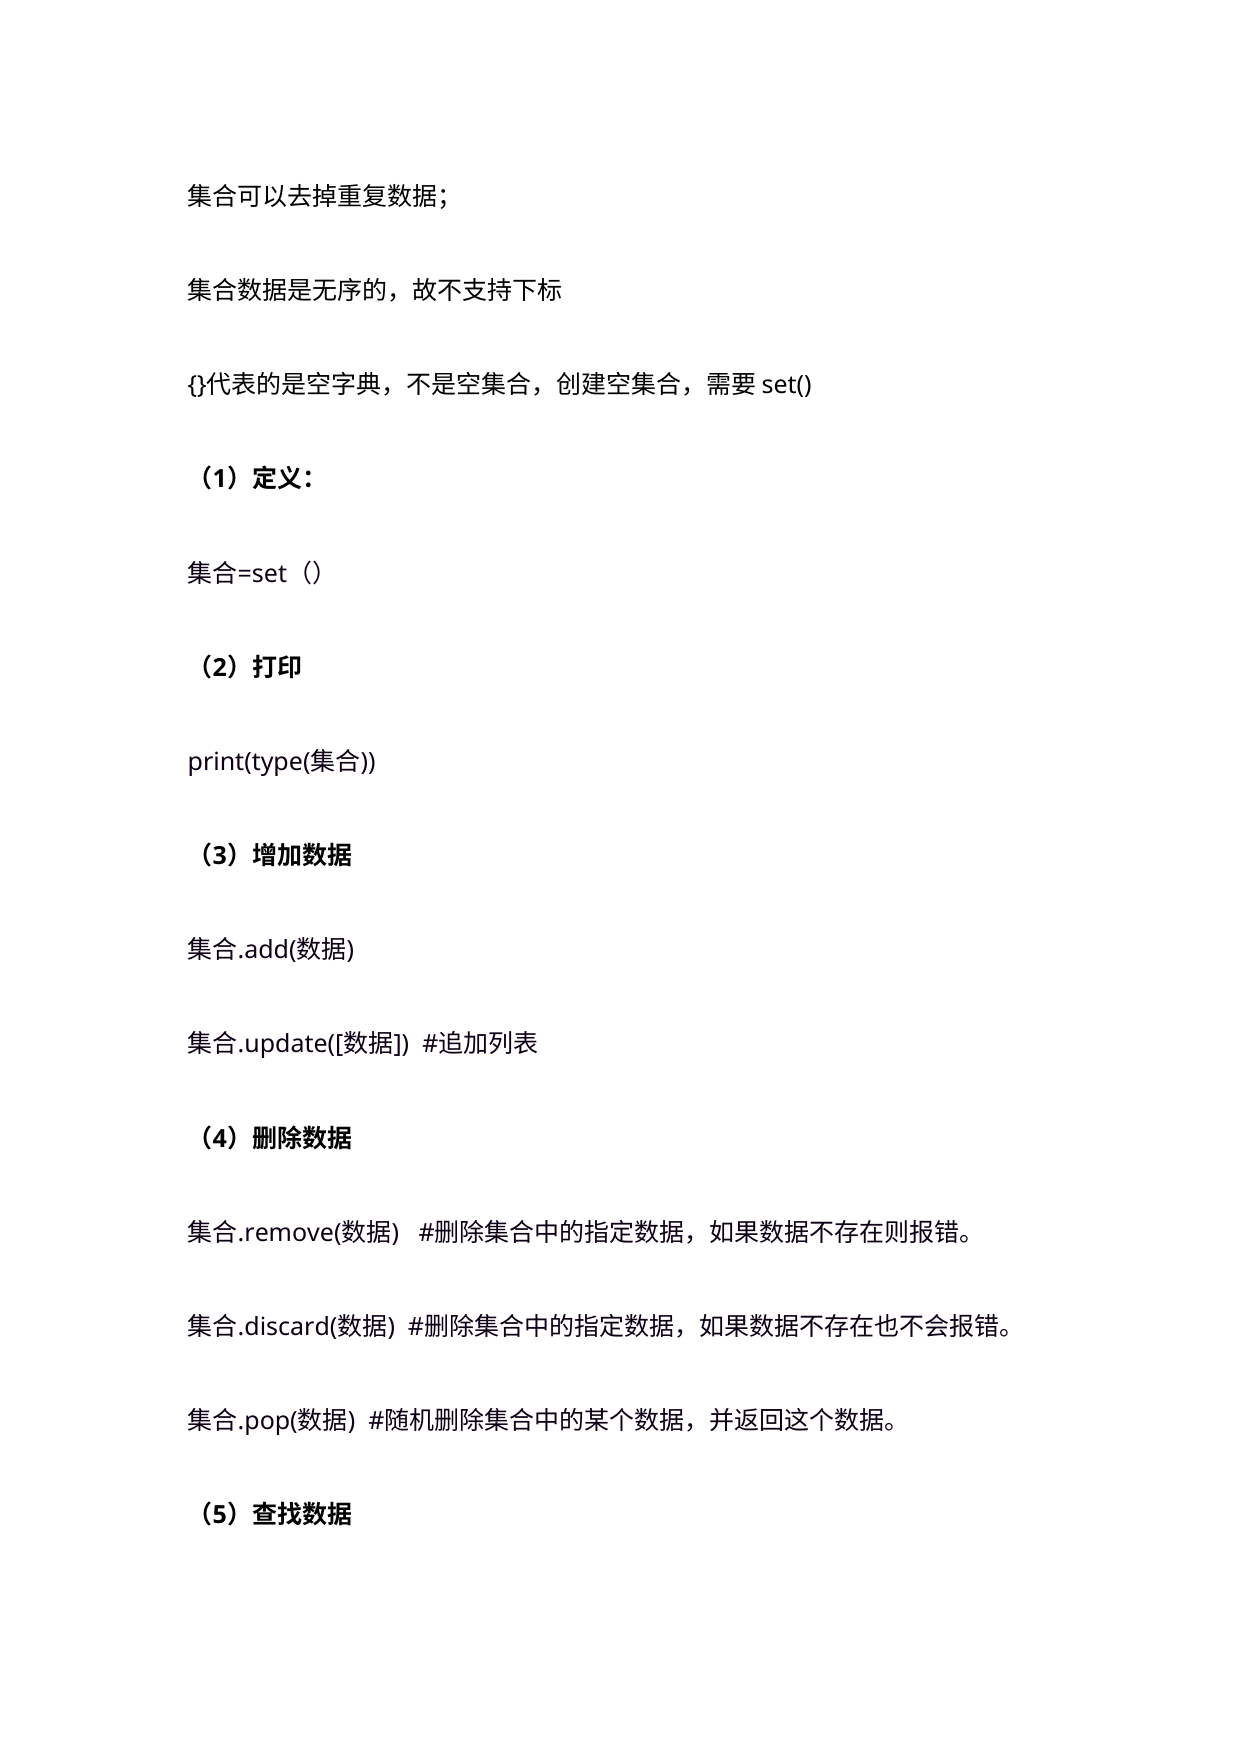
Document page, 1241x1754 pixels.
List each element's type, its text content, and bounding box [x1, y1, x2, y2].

text 集合.discard(数据) #删除集合中的指定数据，如果数据不存在也不会报错。 [187, 1292, 1053, 1357]
text （1）定义： [187, 444, 1053, 509]
text 集合.add(数据) [187, 915, 1053, 980]
text （3）增加数据 [187, 821, 1053, 886]
text 集合=set（） [187, 539, 1053, 604]
text 集合.remove(数据) #删除集合中的指定数据，如果数据不存在则报错。 [187, 1198, 1053, 1263]
text print(type(集合)) [187, 727, 1053, 792]
text 集合数据是无序的，故不支持下标 [187, 256, 1053, 321]
text （5）查找数据 [187, 1480, 1053, 1545]
text 集合.pop(数据) #随机删除集合中的某个数据，并返回这个数据。 [187, 1386, 1053, 1451]
text （2）打印 [187, 633, 1053, 698]
text 集合可以去掉重复数据； [187, 162, 1053, 227]
text （4）删除数据 [187, 1104, 1053, 1169]
text 集合.update([数据]) #追加列表 [187, 1009, 1053, 1074]
text {}代表的是空字典，不是空集合，创建空集合，需要set() [187, 350, 1053, 415]
